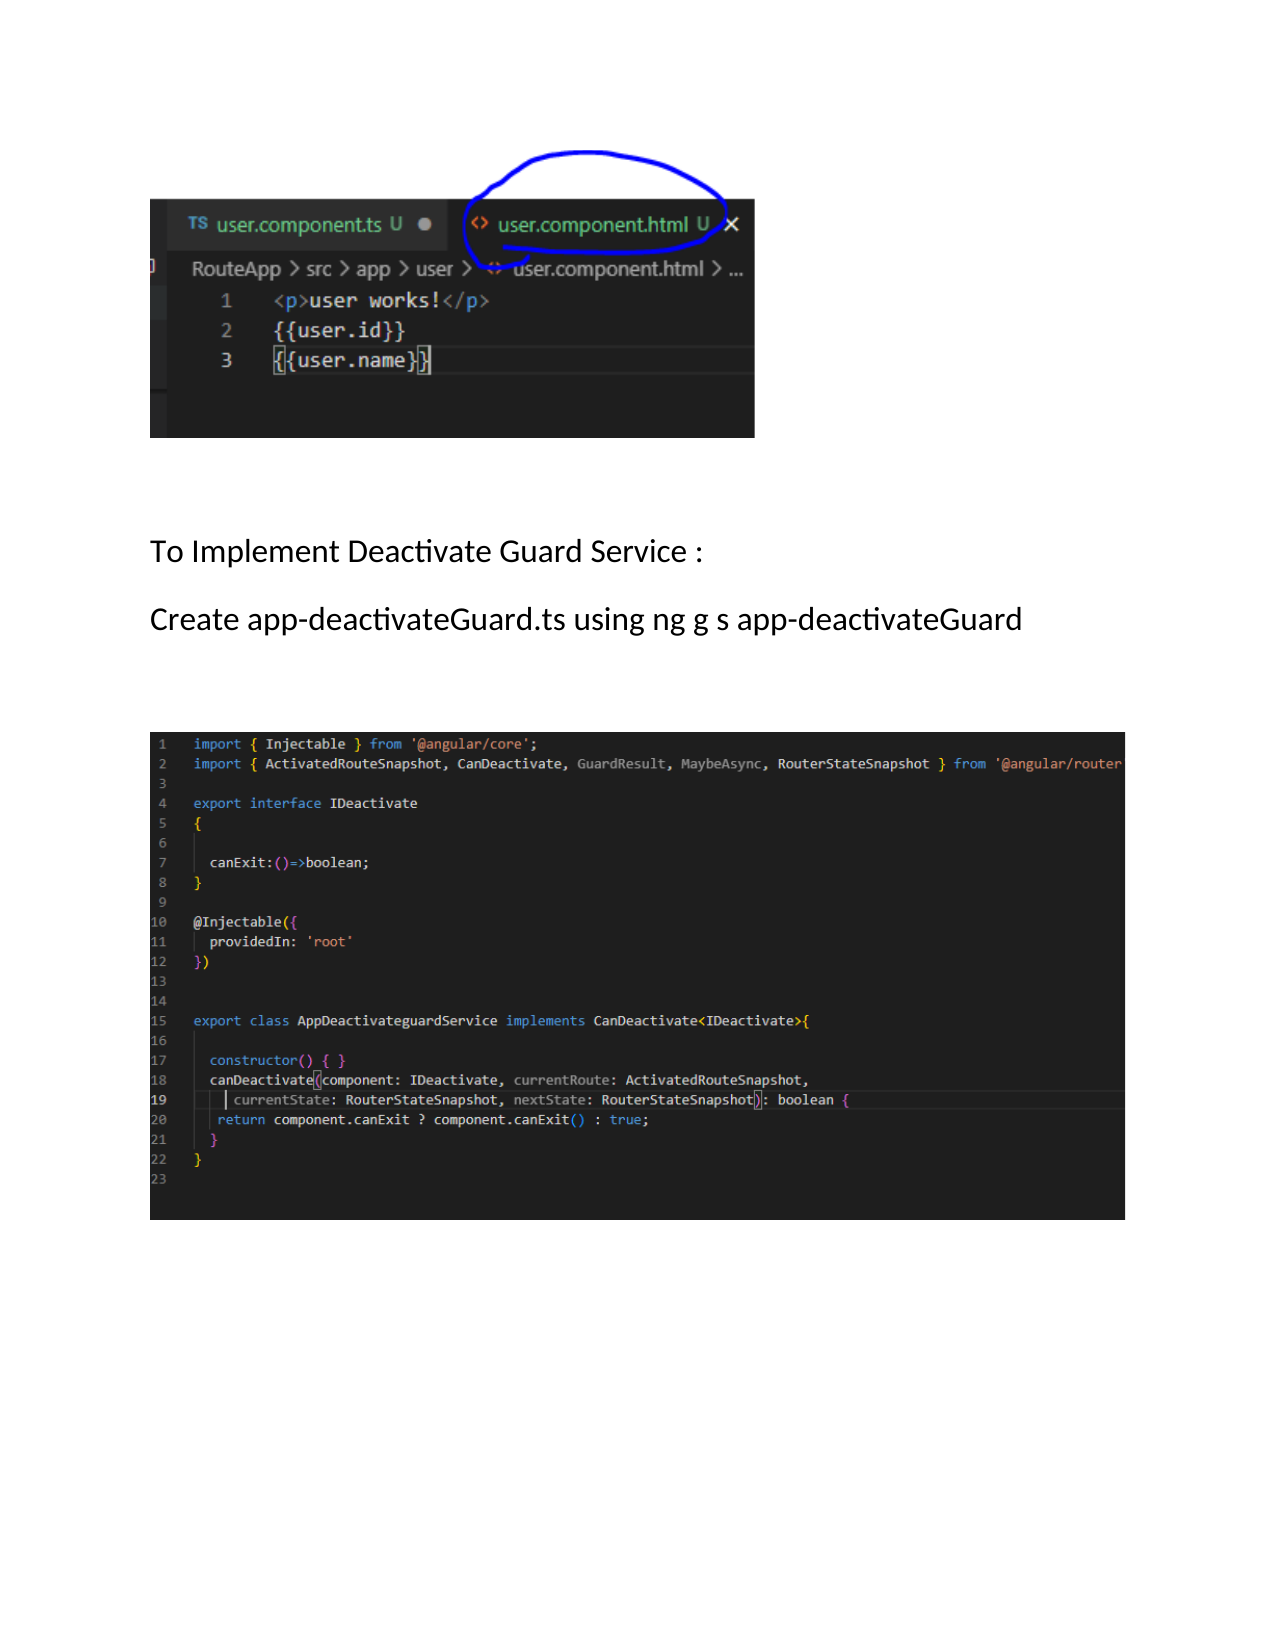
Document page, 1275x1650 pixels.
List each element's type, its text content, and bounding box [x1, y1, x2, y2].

picture [150, 732, 1125, 1220]
picture [150, 150, 755, 438]
text Create app-deactivateGuard.ts using ng g s app-deactivateGuard [150, 598, 1125, 638]
text To Implement Deactivate Guard Service : [150, 530, 1125, 571]
